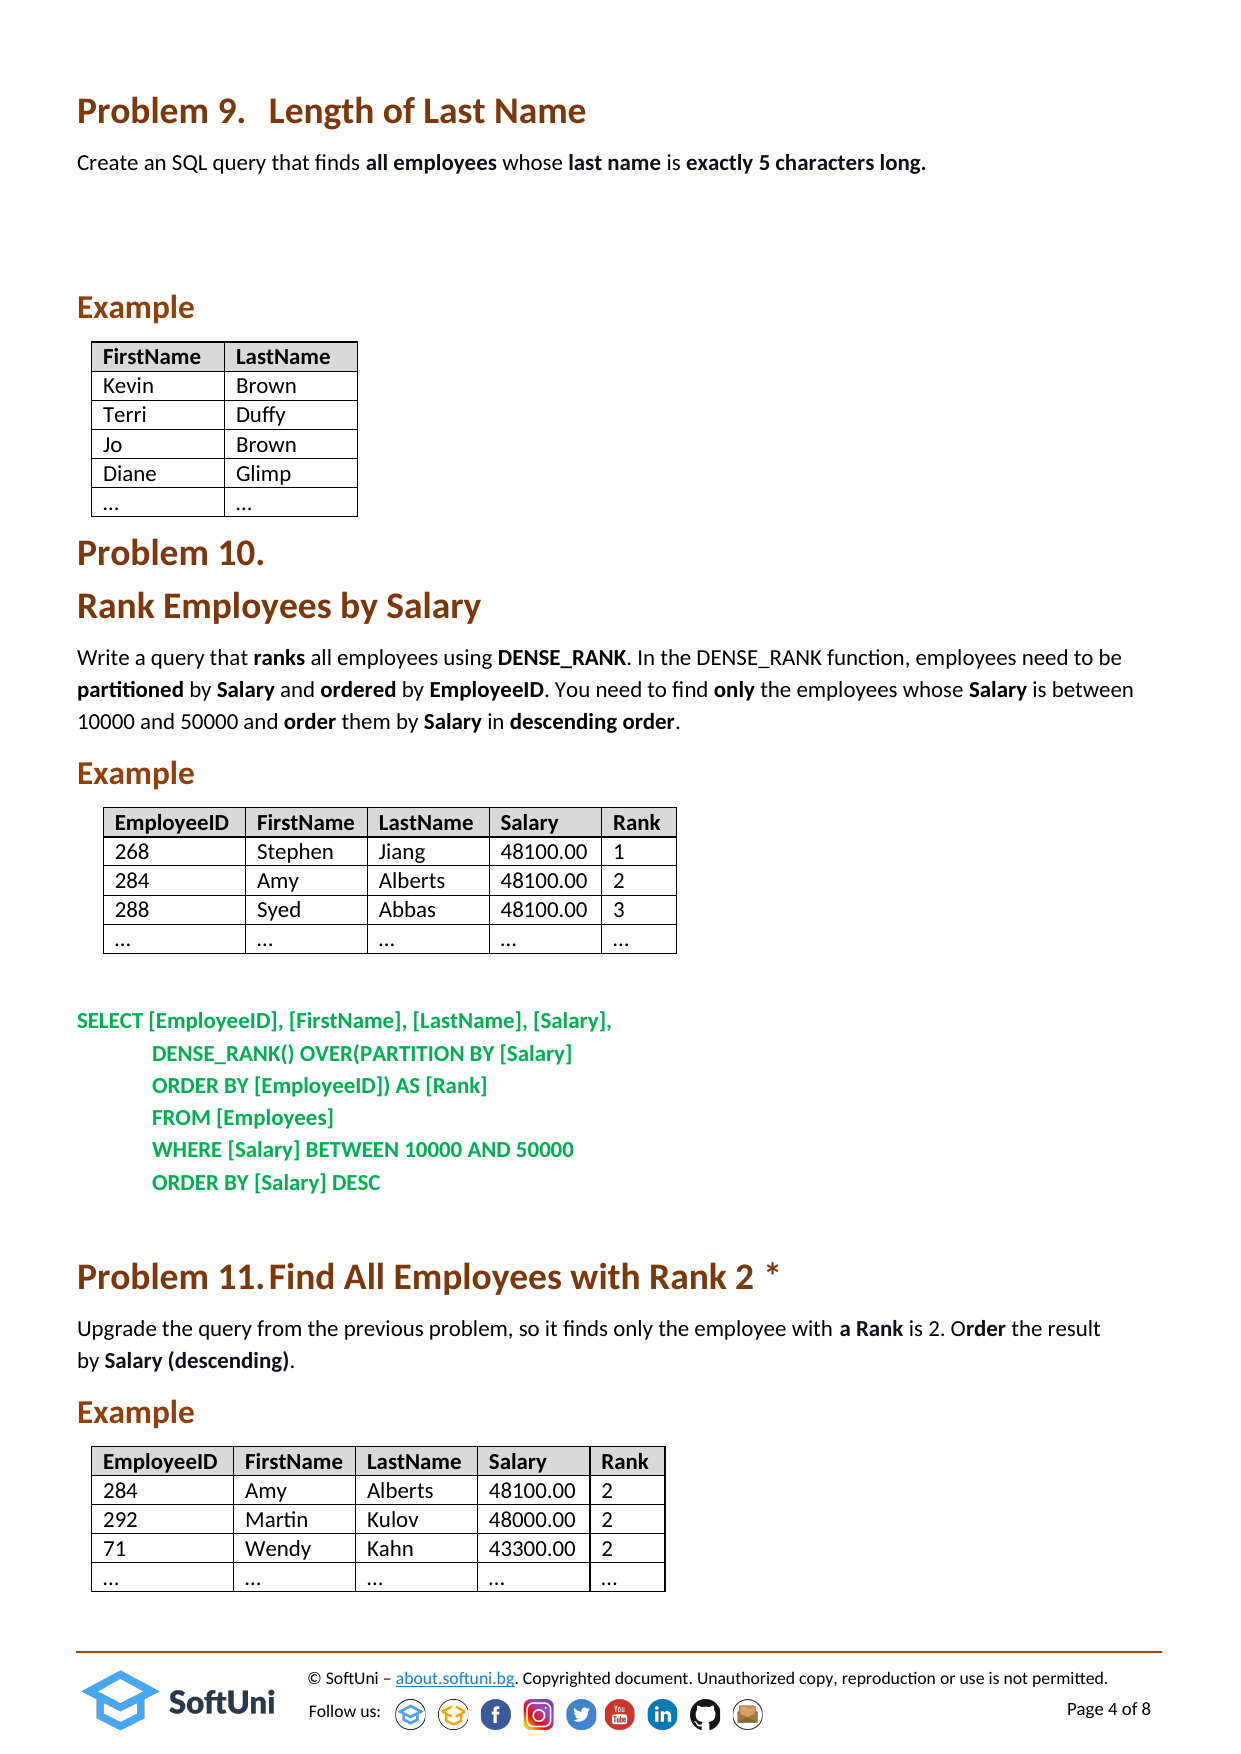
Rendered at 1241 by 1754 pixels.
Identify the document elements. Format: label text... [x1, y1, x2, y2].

table_cell … [104, 925, 245, 953]
table_cell 48100.00 [478, 1476, 589, 1504]
text FROM [Employees] [77, 1103, 1163, 1131]
table_cell Glimp [225, 459, 357, 487]
table_cell Duffy [225, 401, 357, 429]
table_cell … [246, 925, 367, 953]
table_header EmployeeID [104, 808, 245, 836]
table_cell 292 [92, 1505, 233, 1533]
picture [395, 1699, 426, 1730]
table_cell 284 [104, 866, 245, 894]
picture [732, 1699, 763, 1730]
table_cell … [478, 1563, 589, 1591]
table_header EmployeeID [92, 1447, 233, 1475]
subtitle Length of Last Name [77, 87, 1163, 133]
table_cell Jiang [368, 838, 489, 865]
table_cell 43300.00 [478, 1534, 589, 1562]
table_cell 1 [602, 838, 676, 865]
table_header Rank [602, 808, 676, 836]
subtitle Find All Employees with Rank 2 * [77, 1253, 1163, 1299]
subtitle Rank Employees by Salary [77, 529, 1163, 628]
subtitle Example [77, 193, 1163, 327]
table_cell Kulov [356, 1505, 477, 1533]
table_cell 2 [591, 1476, 664, 1504]
table_cell 284 [92, 1476, 233, 1504]
table_cell 268 [104, 838, 245, 865]
table_cell 2 [591, 1505, 664, 1533]
picture [566, 1699, 597, 1730]
picture [75, 1664, 281, 1736]
table_cell … [490, 925, 601, 953]
table_cell Amy [234, 1476, 355, 1504]
table_cell Kevin [92, 372, 224, 399]
table_cell 48000.00 [478, 1505, 589, 1533]
text Upgrade the query from the previous problem, so it finds only the employee with a Rank is 2. Order the result by Salary (descending). [77, 1314, 1163, 1374]
picture [669, 1721, 678, 1730]
text ORDER BY [EmployeeID]) AS [Rank] [77, 1071, 1163, 1099]
table_cell Kahn [356, 1534, 477, 1562]
table_cell … [92, 488, 224, 516]
table_header LastName [368, 808, 489, 836]
subtitle Example [77, 752, 1163, 793]
table_cell … [225, 488, 357, 516]
table_cell 71 [92, 1534, 233, 1562]
table_cell Alberts [368, 866, 489, 894]
table_cell Alberts [356, 1476, 477, 1504]
table_cell … [234, 1563, 355, 1591]
table_header FirstName [246, 808, 367, 836]
table_cell 48100.00 [490, 838, 601, 865]
picture [647, 1721, 656, 1730]
table_cell Diane [92, 459, 224, 487]
text ORDER BY [Salary] DESC [77, 1168, 1163, 1196]
picture [523, 1699, 554, 1730]
table_cell 2 [591, 1534, 664, 1562]
table_cell Martin [234, 1505, 355, 1533]
picture [480, 1699, 511, 1730]
table_header FirstName [92, 343, 224, 371]
table_cell 48100.00 [490, 896, 601, 923]
table_cell 48100.00 [490, 866, 601, 894]
picture [690, 1699, 721, 1730]
text Create an SQL query that finds all employees whose last name is exactly 5 characters long. [77, 148, 1163, 176]
table_cell Wendy [234, 1534, 355, 1562]
text Write a query that ranks all employees using DENSE_RANK. In the DENSE_RANK function, employees need to be partitioned by Salary and ordered by EmployeeID. You need to find only the employees whose Salary is between 10000 and 50000 and order them by Salary in descending order. [77, 643, 1163, 736]
table_cell … [591, 1563, 664, 1591]
picture [604, 1699, 635, 1730]
table_cell Terri [92, 401, 224, 429]
text WHERE [Salary] BETWEEN 10000 AND 50000 [77, 1135, 1163, 1163]
table_header FirstName [234, 1447, 355, 1475]
table_cell 288 [104, 896, 245, 923]
picture [661, 1712, 671, 1721]
table_cell … [356, 1563, 477, 1591]
table_cell 3 [602, 896, 676, 923]
text DENSE_RANK() OVER(PARTITION BY [Salary] [77, 1039, 1163, 1067]
picture [669, 1699, 678, 1708]
table_cell … [92, 1563, 233, 1591]
table_cell Stephen [246, 838, 367, 865]
table_header LastName [225, 343, 357, 371]
table_cell Syed [246, 896, 367, 923]
table_cell Abbas [368, 896, 489, 923]
table_header LastName [356, 1447, 477, 1475]
picture [647, 1699, 656, 1708]
table_cell … [368, 925, 489, 953]
table_cell Brown [225, 372, 357, 399]
table_cell Amy [246, 866, 367, 894]
picture [438, 1699, 469, 1730]
table_cell Brown [225, 430, 357, 458]
text SELECT [EmployeeID], [FirstName], [LastName], [Salary], [77, 1007, 1163, 1035]
table_header Rank [591, 1447, 664, 1475]
table_cell 2 [602, 866, 676, 894]
table_cell Jo [92, 430, 224, 458]
table_header Salary [478, 1447, 589, 1475]
table_cell … [602, 925, 676, 953]
table_header Salary [490, 808, 601, 836]
subtitle Example [77, 1391, 1163, 1431]
